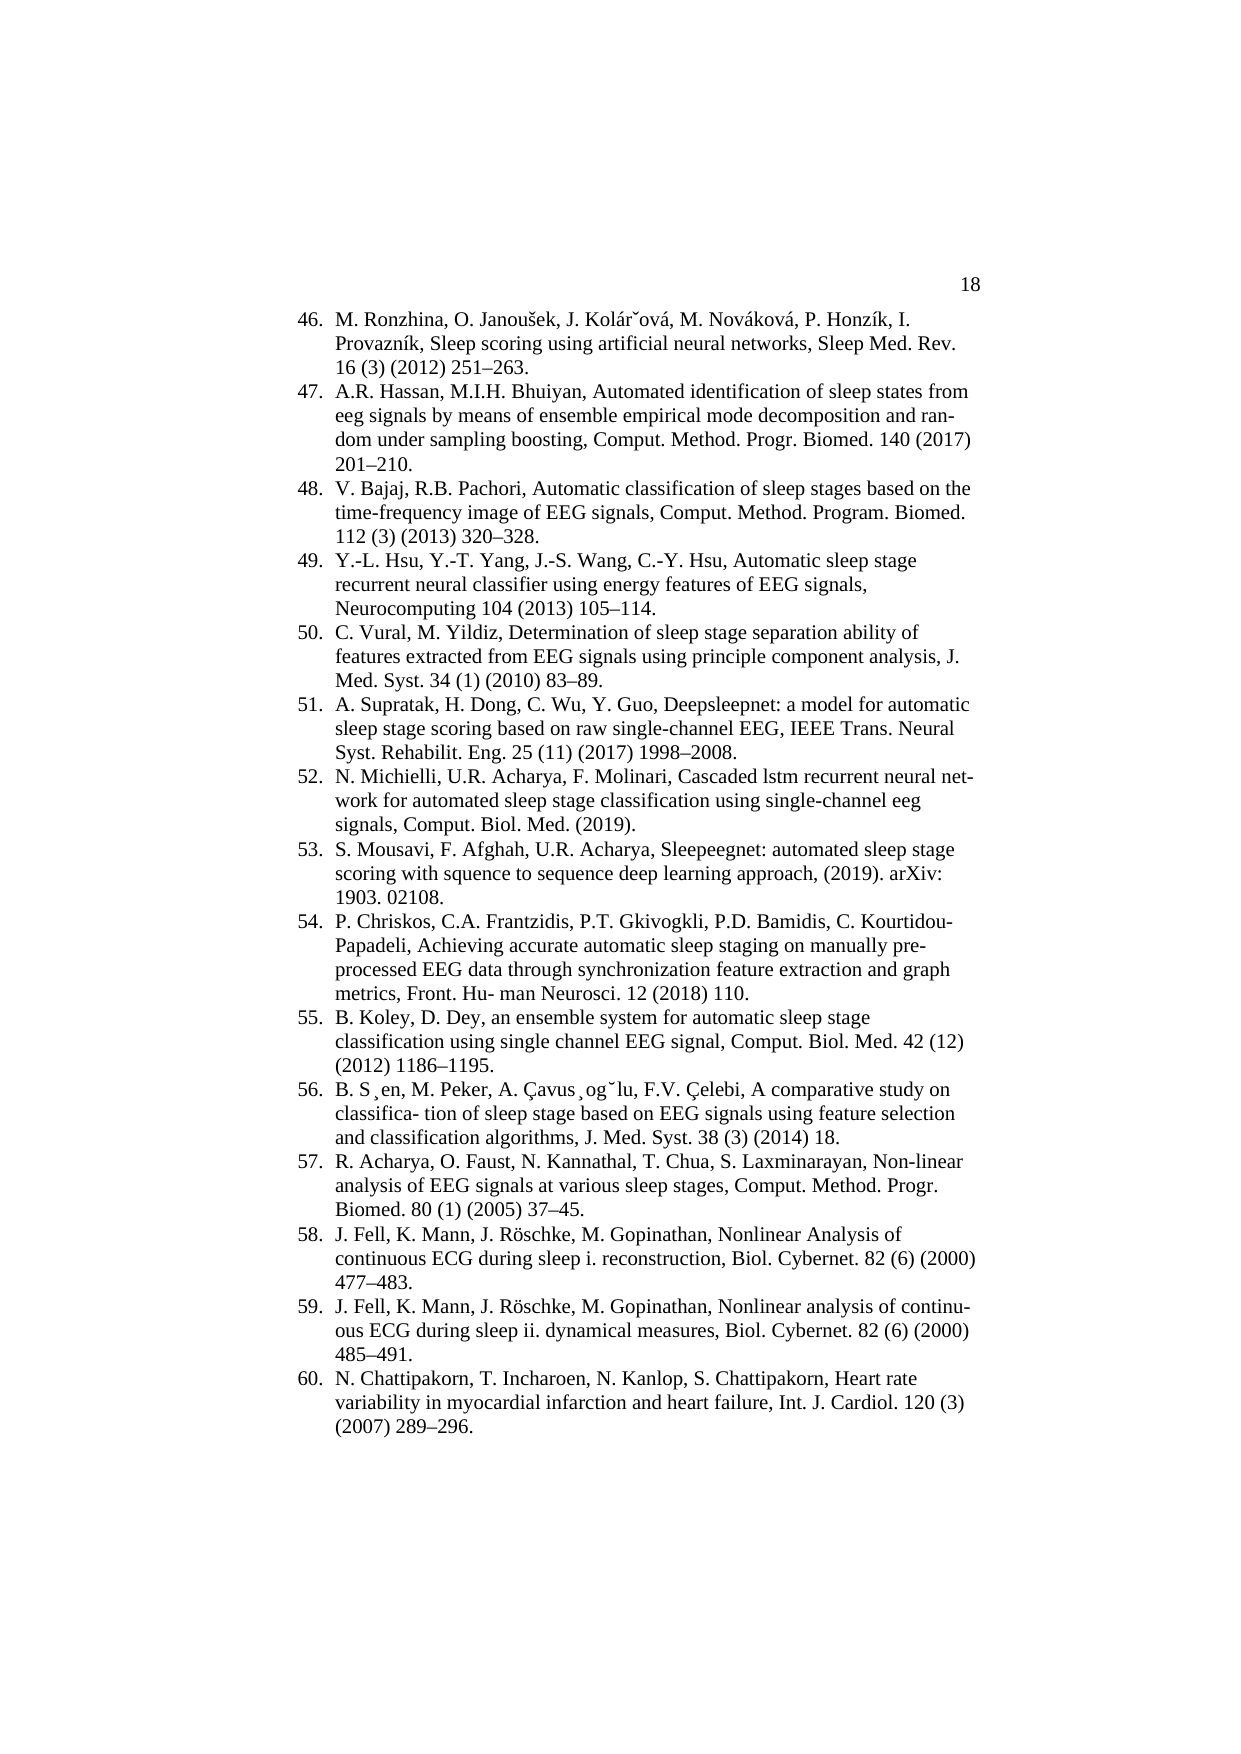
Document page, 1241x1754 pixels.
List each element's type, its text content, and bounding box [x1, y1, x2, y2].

list N. Chattipakorn, T. Incharoen, N. Kanlop, S. Chattipakorn, Heart rate variability in myocardial infarction and heart failure, Int. J. Cardiol. 120 (3) (2007) 289–296. [297, 1366, 980, 1438]
list S. Mousavi, F. Afghah, U.R. Acharya, Sleepeegnet: automated sleep stage scoring with squence to sequence deep learning approach, (2019). arXiv: 1903. 02108. [297, 836, 980, 909]
list P. Chriskos, C.A. Frantzidis, P.T. Gkivogkli, P.D. Bamidis, C. Kourtidou-Papadeli, Achieving accurate automatic sleep staging on manually pre-processed EEG data through synchronization feature extraction and graph metrics, Front. Hu- man Neurosci. 12 (2018) 110. [297, 909, 980, 1005]
list J. Fell, K. Mann, J. Röschke, M. Gopinathan, Nonlinear analysis of continu- ous ECG during sleep ii. dynamical measures, Biol. Cybernet. 82 (6) (2000) 485–491. [297, 1294, 980, 1366]
list B. S ̧ en, M. Peker, A. Çavus ̧ og ̆ lu, F.V. Çelebi, A comparative study on classifica- tion of sleep stage based on EEG signals using feature selection and classification algorithms, J. Med. Syst. 38 (3) (2014) 18. [297, 1077, 980, 1149]
list Y.-L. Hsu, Y.-T. Yang, J.-S. Wang, C.-Y. Hsu, Automatic sleep stage recurrent neural classifier using energy features of EEG signals, Neurocomputing 104 (2013) 105–114. [297, 548, 980, 620]
list C. Vural, M. Yildiz, Determination of sleep stage separation ability of features extracted from EEG signals using principle component analysis, J. Med. Syst. 34 (1) (2010) 83–89. [297, 620, 980, 692]
list A.R. Hassan, M.I.H. Bhuiyan, Automated identification of sleep states from eeg signals by means of ensemble empirical mode decomposition and ran- dom under sampling boosting, Comput. Method. Progr. Biomed. 140 (2017) 201–210. [297, 379, 980, 476]
list A. Supratak, H. Dong, C. Wu, Y. Guo, Deepsleepnet: a model for automatic sleep stage scoring based on raw single-channel EEG, IEEE Trans. Neural Syst. Rehabilit. Eng. 25 (11) (2017) 1998–2008. [297, 692, 980, 764]
list B. Koley, D. Dey, an ensemble system for automatic sleep stage classification using single channel EEG signal, Comput. Biol. Med. 42 (12) (2012) 1186–1195. [297, 1005, 980, 1077]
list M. Ronzhina, O. Janoušek, J. Kolárˇová, M. Nováková, P. Honzík, I. Provazník, Sleep scoring using artificial neural networks, Sleep Med. Rev. 16 (3) (2012) 251–263. [297, 307, 980, 379]
list J. Fell, K. Mann, J. Röschke, M. Gopinathan, Nonlinear Analysis of continuous ECG during sleep i. reconstruction, Biol. Cybernet. 82 (6) (2000) 477–483. [297, 1221, 980, 1294]
list R. Acharya, O. Faust, N. Kannathal, T. Chua, S. Laxminarayan, Non-linear analysis of EEG signals at various sleep stages, Comput. Method. Progr. Biomed. 80 (1) (2005) 37–45. [297, 1149, 980, 1221]
list N. Michielli, U.R. Acharya, F. Molinari, Cascaded lstm recurrent neural net- work for automated sleep stage classification using single-channel eeg signals, Comput. Biol. Med. (2019). [297, 764, 980, 836]
list V. Bajaj, R.B. Pachori, Automatic classification of sleep stages based on the time-frequency image of EEG signals, Comput. Method. Program. Biomed. 112 (3) (2013) 320–328. [297, 476, 980, 548]
